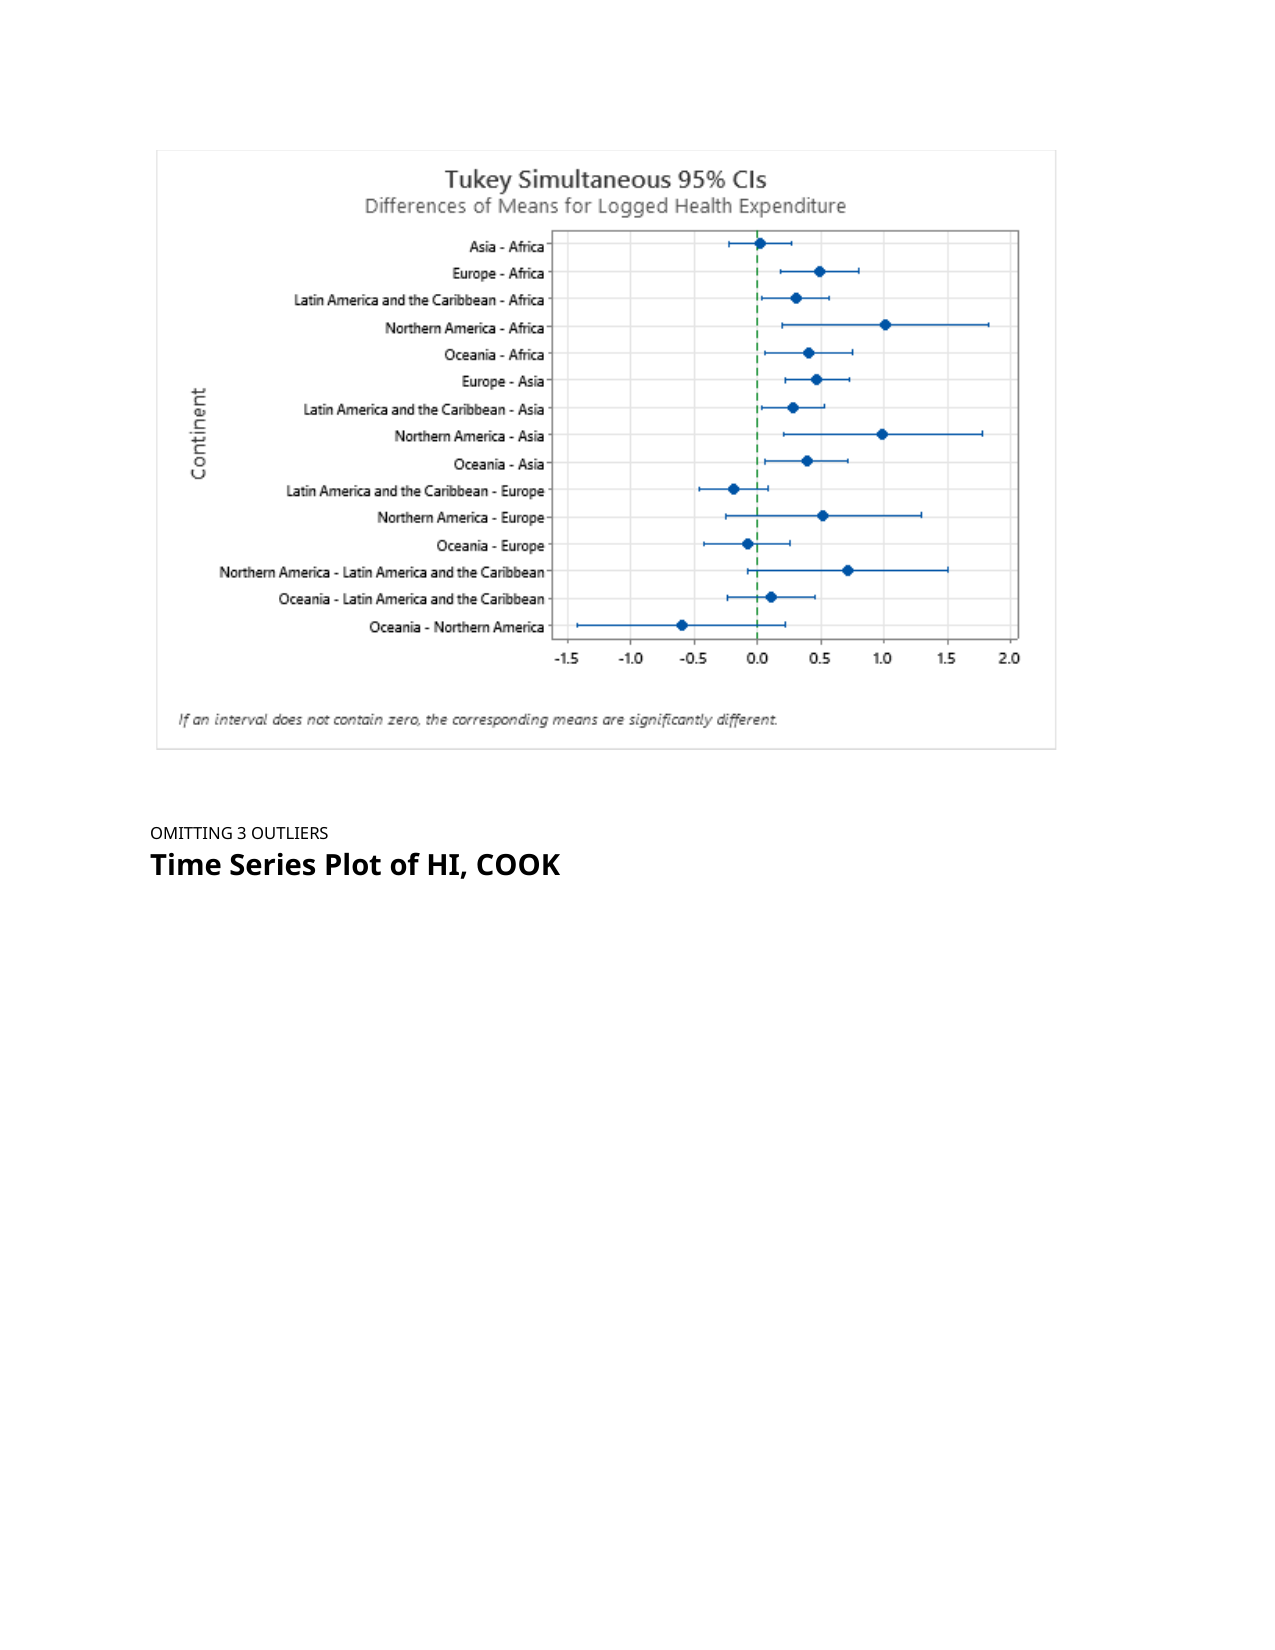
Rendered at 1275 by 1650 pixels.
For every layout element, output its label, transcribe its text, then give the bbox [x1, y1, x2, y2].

text OMITTING 3 OUTLIERS [150, 822, 1125, 844]
picture [156, 150, 1057, 750]
text Time Series Plot of HI, COOK [150, 844, 1112, 884]
